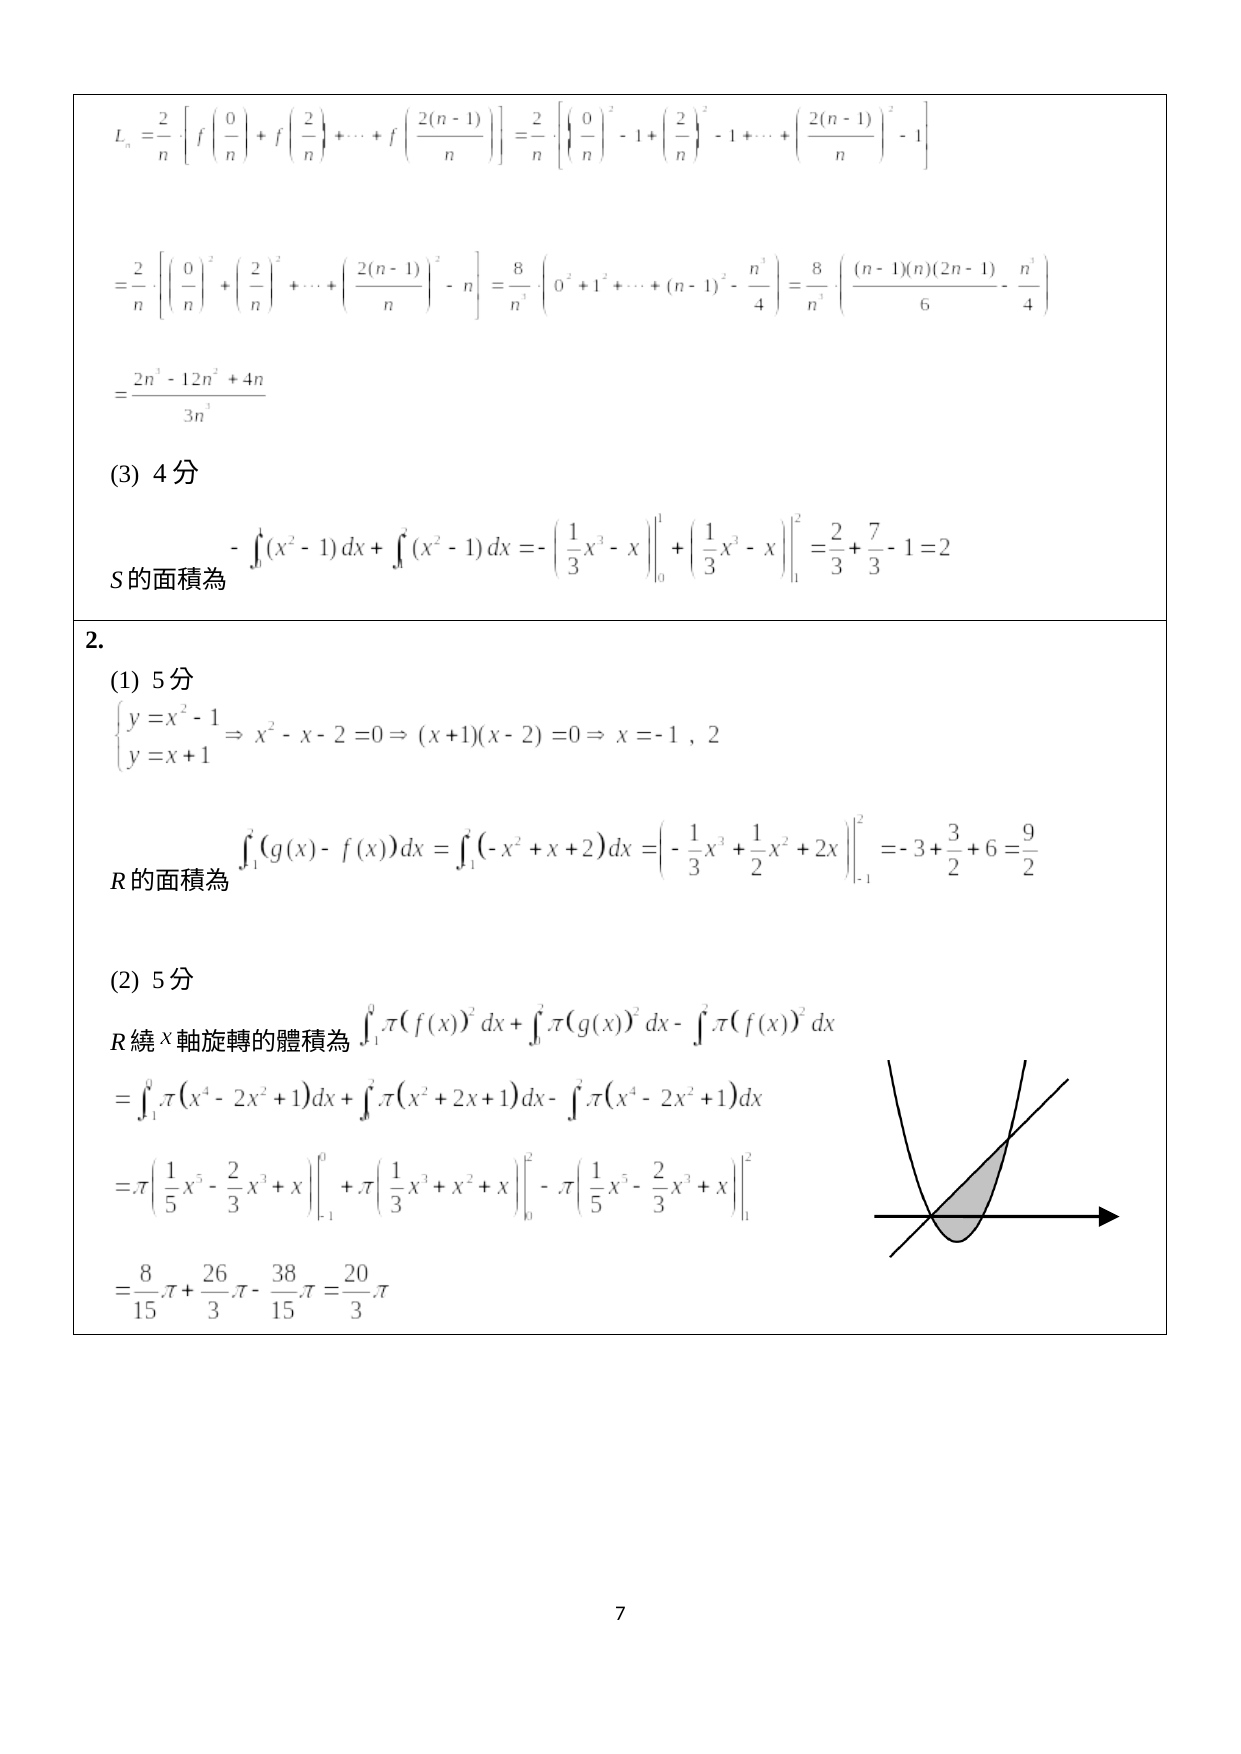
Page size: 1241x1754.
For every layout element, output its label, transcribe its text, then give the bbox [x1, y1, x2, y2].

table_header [74, 95, 1166, 620]
table_cell 2. (1) 5分 R的面積為 (2) 5分 R繞軸旋轉的體積為 [74, 621, 1166, 1334]
